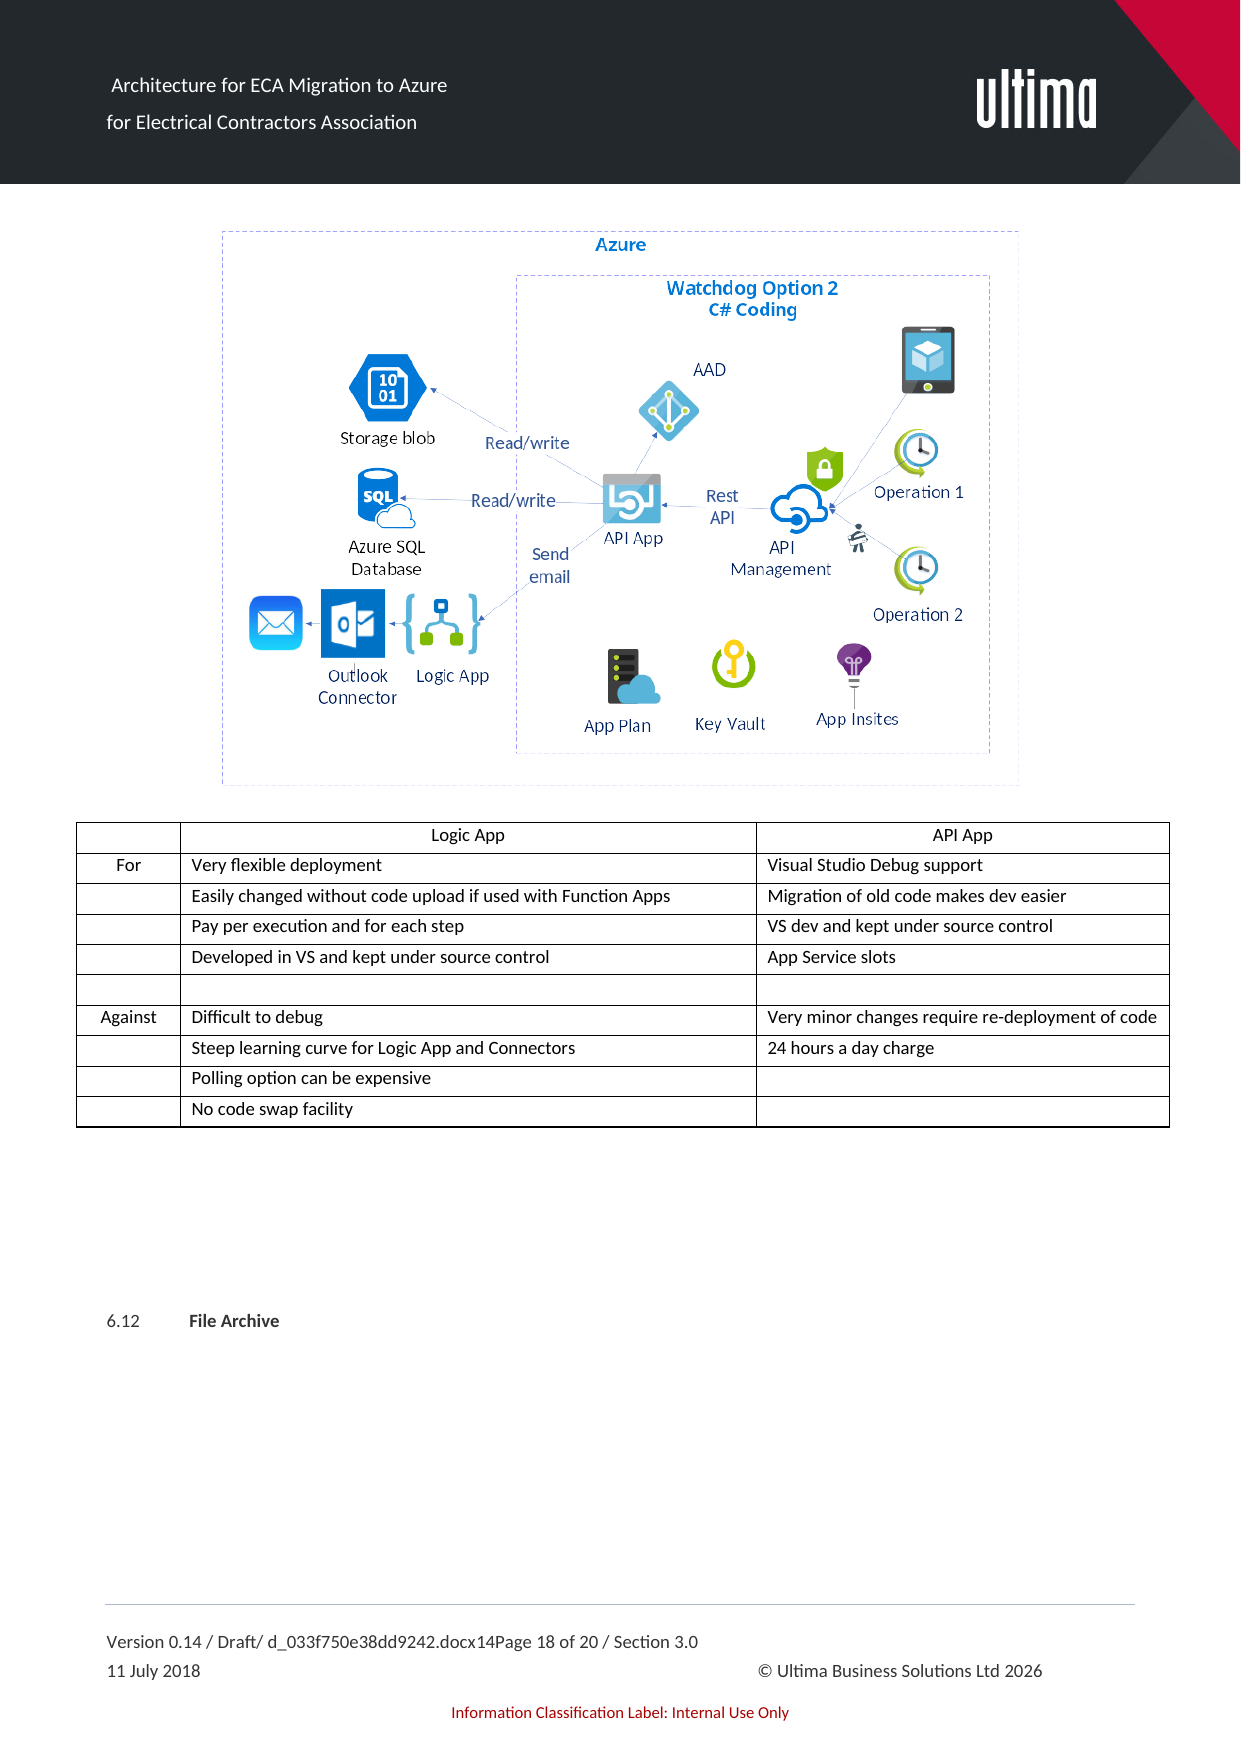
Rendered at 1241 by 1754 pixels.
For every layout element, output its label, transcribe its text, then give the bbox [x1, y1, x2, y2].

subtitle File Archive [106, 1310, 1134, 1333]
table_cell Migration of old code makes dev easier [757, 884, 1169, 913]
table_header Logic App [181, 823, 756, 853]
table_cell [757, 1067, 1169, 1096]
table_cell 24 hours a day charge [757, 1036, 1169, 1066]
table_cell Pay per execution and for each step [181, 915, 756, 944]
table_cell [757, 1097, 1169, 1126]
table_cell [757, 975, 1169, 1005]
table_cell Difficult to debug [181, 1006, 756, 1035]
table_cell [181, 975, 756, 1005]
picture [0, 0, 1241, 184]
table_cell [77, 1067, 180, 1096]
table_cell [77, 884, 180, 913]
table_cell App Service slots [757, 945, 1169, 974]
table_cell Steep learning curve for Logic App and Connectors [181, 1036, 756, 1066]
table_cell [77, 1097, 180, 1126]
table_cell Visual Studio Debug support [757, 854, 1169, 883]
table_cell Against [77, 1006, 180, 1035]
table_header API App [757, 823, 1169, 853]
table_cell Very minor changes require re-deployment of code [757, 1006, 1169, 1035]
table_cell Developed in VS and kept under source control [181, 945, 756, 974]
table_cell [77, 915, 180, 944]
table_cell [77, 1036, 180, 1066]
table_cell VS dev and kept under source control [757, 915, 1169, 944]
table_cell [77, 945, 180, 974]
table_cell No code swap facility [181, 1097, 756, 1126]
table_cell For [77, 854, 180, 883]
table_header [77, 823, 180, 853]
table_cell Easily changed without code upload if used with Function Apps [181, 884, 756, 913]
table_cell Very flexible deployment [181, 854, 756, 883]
table_cell [77, 975, 180, 1005]
table_cell Polling option can be expensive [181, 1067, 756, 1096]
